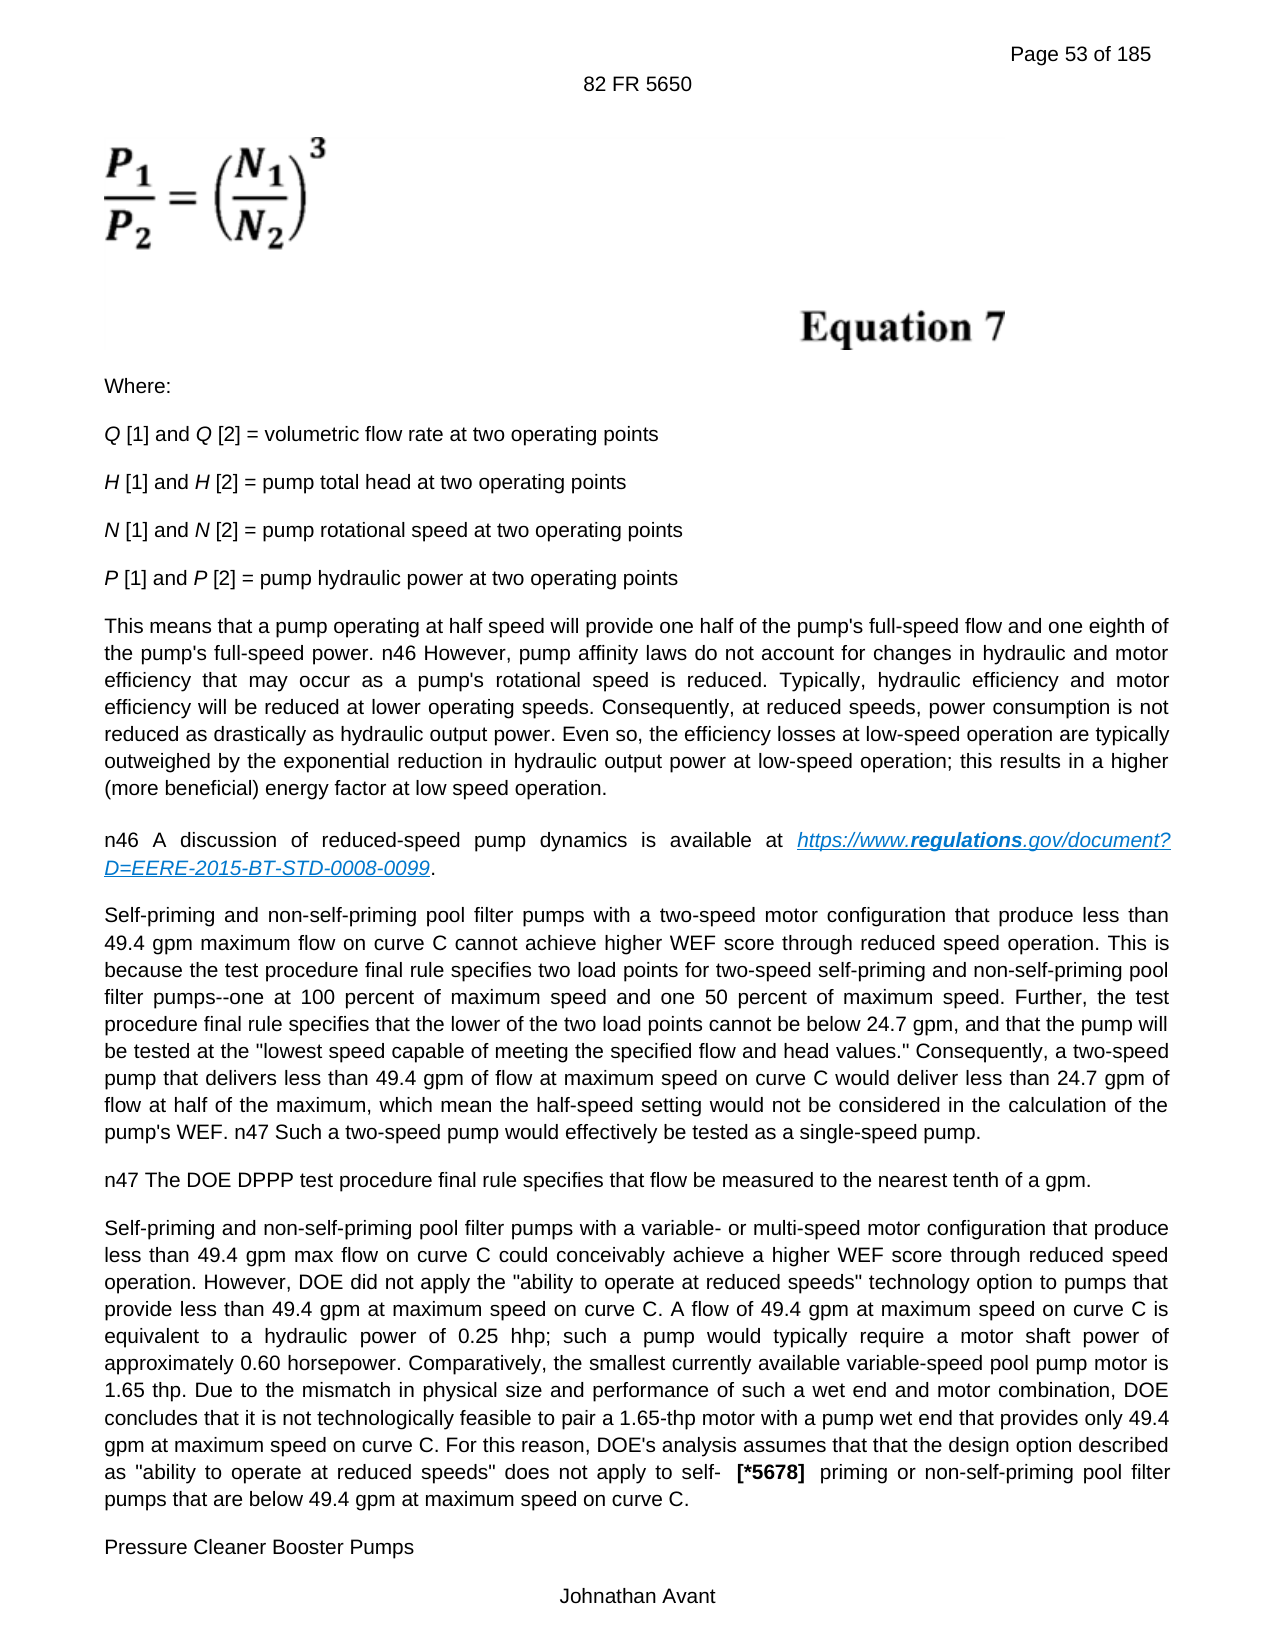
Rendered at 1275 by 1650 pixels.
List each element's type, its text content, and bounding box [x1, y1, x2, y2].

text Q [1] and Q [2] = volumetric flow rate at two operating points [104, 419, 1171, 446]
text n47 The DOE DPPP test procedure final rule specifies that flow be measured to the nearest tenth of a gpm. [104, 1165, 1171, 1192]
text Self-priming and non-self-priming pool filter pumps with a variable- or multi-speed motor configuration that produce less than 49.4 gpm max flow on curve C could conceivably achieve a higher WEF score through reduced speed operation. However, DOE did not apply the "ability to operate at reduced speeds" technology option to pumps that provide less than 49.4 gpm at maximum speed on curve C. A flow of 49.4 gpm at maximum speed on curve C is equivalent to a hydraulic power of 0.25 hhp; such a pump would typically require a motor shaft power of approximately 0.60 horsepower. Comparatively, the smallest currently available variable-speed pool pump motor is 1.65 thp. Due to the mismatch in physical size and performance of such a wet end and motor combination, DOE concludes that it is not technologically feasible to pair a 1.65-thp motor with a pump wet end that provides only 49.4 gpm at maximum speed on curve C. For this reason, DOE's analysis assumes that that the design option described as "ability to operate at reduced speeds" does not apply to self- [*5678] priming or non-self-priming pool filter pumps that are below 49.4 gpm at maximum speed on curve C. [104, 1213, 1171, 1511]
text Self-priming and non-self-priming pool filter pumps with a two-speed motor configuration that produce less than 49.4 gpm maximum flow on curve C cannot achieve higher WEF score through reduced speed operation. This is because the test procedure final rule specifies two load points for two-speed self-priming and non-self-priming pool filter pumps--one at 100 percent of maximum speed and one 50 percent of maximum speed. Further, the test procedure final rule specifies that the lower of the two load points cannot be below 24.7 gpm, and that the pump will be tested at the "lowest speed capable of meeting the specified flow and head values." Consequently, a two-speed pump that delivers less than 49.4 gpm of flow at maximum speed on curve C would deliver less than 24.7 gpm of flow at half of the maximum, which mean the half-speed setting would not be considered in the calculation of the pump's WEF. n47 Such a two-speed pump would effectively be tested as a single-speed pump. [104, 900, 1171, 1144]
text n46 A discussion of reduced-speed pump dynamics is available at https://www.regulations.gov/document?D=EERE-2015-BT-STD-0008-0099. [104, 825, 1171, 879]
text Where: [104, 371, 1171, 398]
picture [104, 137, 1005, 350]
text P [1] and P [2] = pump hydraulic power at two operating points [104, 563, 1171, 590]
text This means that a pump operating at half speed will provide one half of the pump's full-speed flow and one eighth of the pump's full-speed power. n46 However, pump affinity laws do not account for changes in hydraulic and motor efficiency that may occur as a pump's rotational speed is reduced. Typically, hydraulic efficiency and motor efficiency will be reduced at lower operating speeds. Consequently, at reduced speeds, power consumption is not reduced as drastically as hydraulic output power. Even so, the efficiency losses at low-speed operation are typically outweighed by the exponential reduction in hydraulic output power at low-speed operation; this results in a higher (more beneficial) energy factor at low speed operation. [104, 611, 1171, 800]
text H [1] and H [2] = pump total head at two operating points [104, 467, 1171, 494]
text N [1] and N [2] = pump rotational speed at two operating points [104, 515, 1171, 542]
text Pressure Cleaner Booster Pumps [104, 1531, 1171, 1558]
